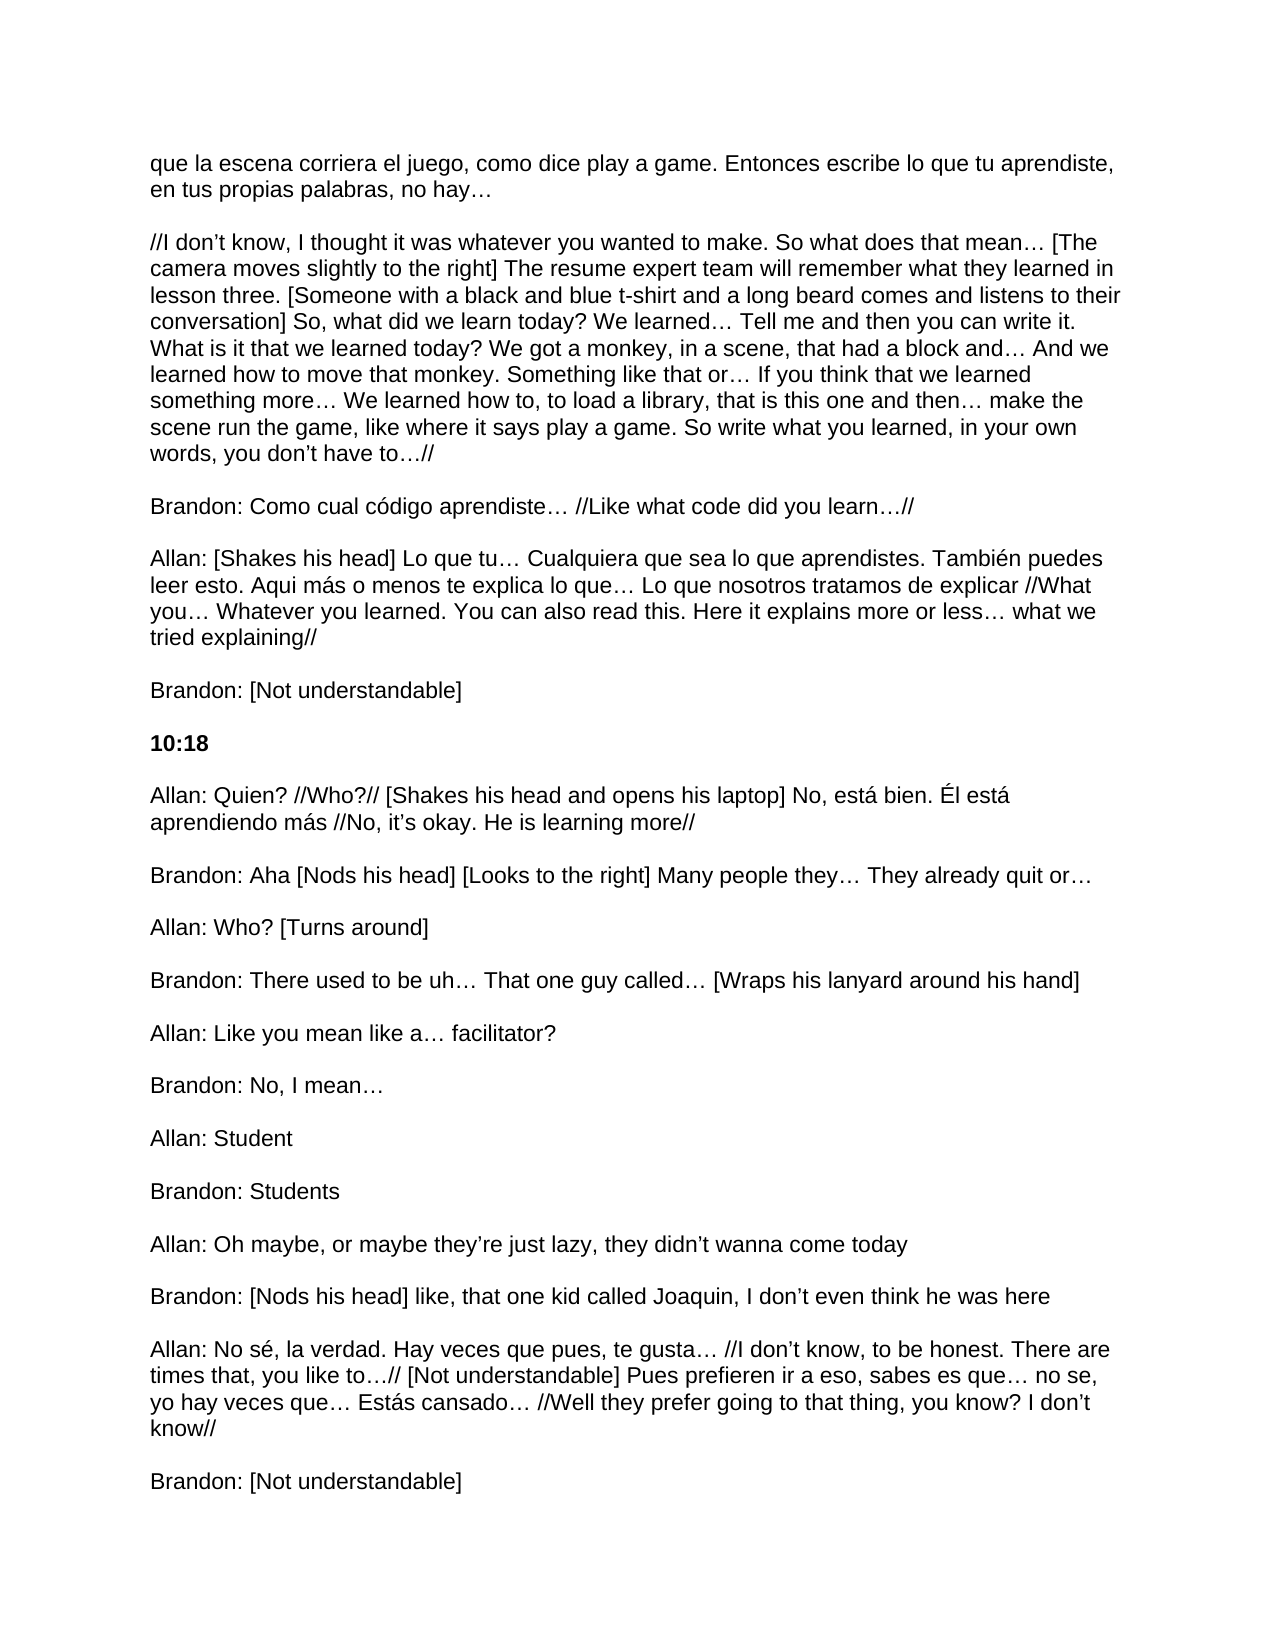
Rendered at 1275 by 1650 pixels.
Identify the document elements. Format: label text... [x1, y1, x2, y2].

text Brandon: No, I mean… [150, 1072, 1125, 1099]
text Brandon: [Nods his head] like, that one kid called Joaquin, I don’t even think he was here [150, 1283, 1125, 1309]
text Allan: Oh maybe, or maybe they’re just lazy, they didn’t wanna come today [150, 1231, 1125, 1257]
text Allan: No sé, la verdad. Hay veces que pues, te gusta… //I don’t know, to be honest. There are times that, you like to…// [Not understandable] Pues prefieren ir a eso, sabes es que… no se, yo hay veces que… Estás cansado… //Well they prefer going to that thing, you know? I don’t know// [150, 1336, 1125, 1441]
text Brandon: Aha [Nods his head] [Looks to the right] Many people they… They already quit or… [150, 862, 1125, 888]
text //I don’t know, I thought it was whatever you wanted to make. So what does that mean… [The camera moves slightly to the right] The resume expert team will remember what they learned in lesson three. [Someone with a black and blue t-shirt and a long beard comes and listens to their conversation] So, what did we learn today? We learned… Tell me and then you can write it. What is it that we learned today? We got a monkey, in a scene, that had a block and… And we learned how to move that monkey. Something like that or… If you think that we learned something more… We learned how to, to load a library, that is this one and then… make the scene run the game, like where it says play a game. So write what you learned, in your own words, you don’t have to…// [150, 229, 1125, 466]
text Allan: Who? [Turns around] [150, 914, 1125, 941]
text Brandon: Como cual código aprendiste… //Like what code did you learn…// [150, 493, 1125, 519]
text Brandon: There used to be uh… That one guy called… [Wraps his lanyard around his hand] [150, 967, 1125, 993]
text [150, 150, 1125, 203]
text Brandon: [Not understandable] [150, 677, 1125, 703]
text Brandon: Students [150, 1178, 1125, 1204]
text Brandon: [Not understandable] [150, 1468, 1125, 1494]
text Allan: Quien? //Who?// [Shakes his head and opens his laptop] No, está bien. Él está aprendiendo más //No, it’s okay. He is learning more// [150, 782, 1125, 835]
text 10:18 [150, 730, 1125, 756]
text Allan: Student [150, 1125, 1125, 1151]
text Allan: [Shakes his head] Lo que tu… Cualquiera que sea lo que aprendistes. También puedes leer esto. Aqui más o menos te explica lo que… Lo que nosotros tratamos de explicar //What you… Whatever you learned. You can also read this. Here it explains more or less… what we tried explaining// [150, 545, 1125, 651]
text Allan: Like you mean like a… facilitator? [150, 1020, 1125, 1046]
